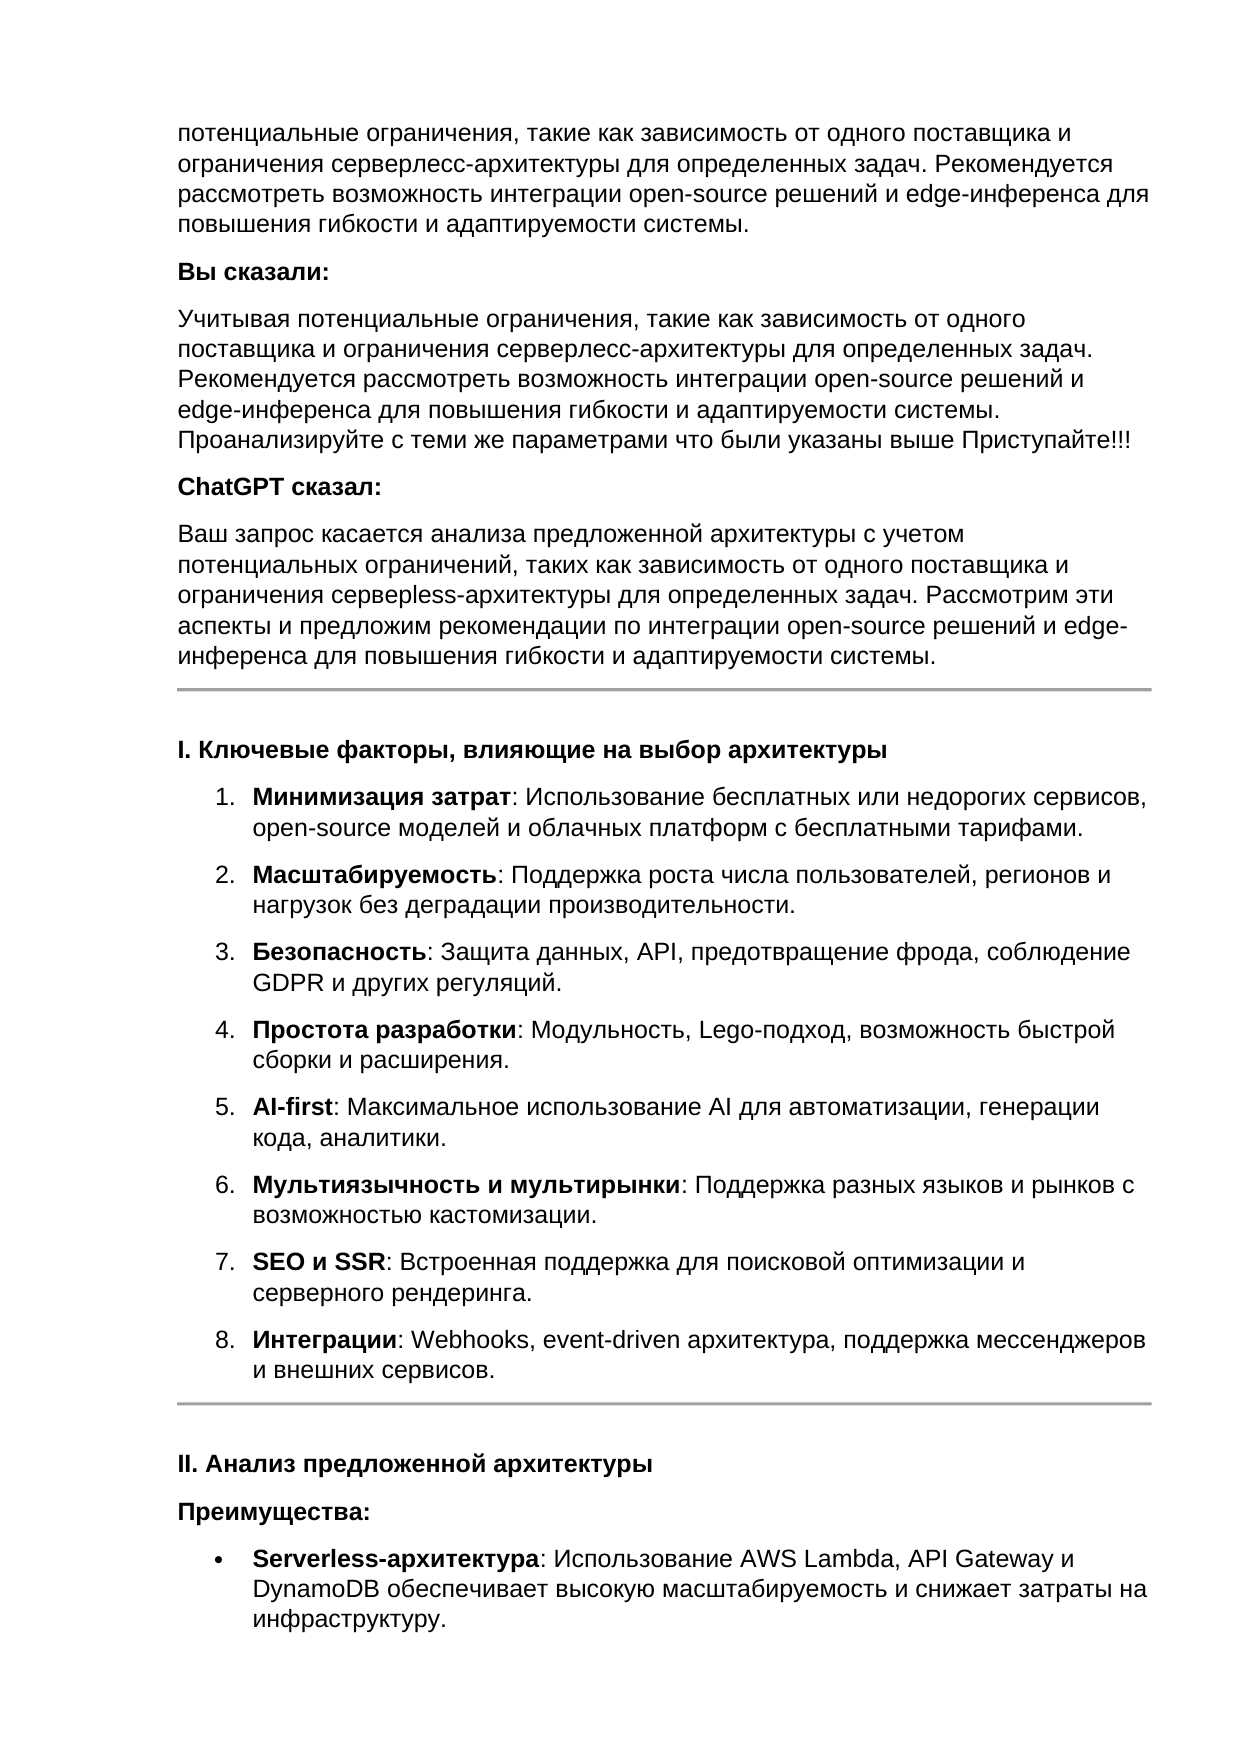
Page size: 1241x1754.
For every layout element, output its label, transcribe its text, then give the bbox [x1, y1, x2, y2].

list Мультиязычность и мультирынки: Поддержка разных языков и рынков с возможностью кастомизации. [215, 1170, 1152, 1229]
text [177, 118, 1152, 238]
text Учитывая потенциальные ограничения, такие как зависимость от одного поставщика и ограничения серверлесс-архитектуры для определенных задач. Рекомендуется рассмотреть возможность интеграции open-source решений и edge-инференса для повышения гибкости и адаптируемости системы. Проанализируйте с теми же параметрами что были указаны выше Приступайте!!! [177, 303, 1152, 454]
list Безопасность: Защита данных, API, предотвращение фрода, соблюдение GDPR и других регуляций. [215, 937, 1152, 996]
list Простота разработки: Модульность, Lego-подход, возможность быстрой сборки и расширения. [215, 1015, 1152, 1074]
list Serverless-архитектура: Использование AWS Lambda, API Gateway и DynamoDB обеспечивает высокую масштабируемость и снижает затраты на инфраструктуру. [215, 1543, 1152, 1633]
list SEO и SSR: Встроенная поддержка для поисковой оптимизации и серверного рендеринга. [215, 1247, 1152, 1306]
text Преимущества: [177, 1496, 1152, 1525]
list Интеграции: Webhooks, event-driven архитектура, поддержка мессенджеров и внешних сервисов. [215, 1325, 1152, 1384]
text II. Анализ предложенной архитектуры [177, 1449, 1152, 1478]
text Ваш запрос касается анализа предложенной архитектуры с учетом потенциальных ограничений, таких как зависимость от одного поставщика и ограничения серверless-архитектуры для определенных задач. Рассмотрим эти аспекты и предложим рекомендации по интеграции open-source решений и edge-инференса для повышения гибкости и адаптируемости системы. [177, 519, 1152, 670]
list Минимизация затрат: Использование бесплатных или недорогих сервисов, open-source моделей и облачных платформ с бесплатными тарифами. [215, 782, 1152, 841]
list Масштабируемость: Поддержка роста числа пользователей, регионов и нагрузок без деградации производительности. [215, 860, 1152, 919]
text ChatGPT сказал: [177, 472, 1152, 501]
list AI-first: Максимальное использование AI для автоматизации, генерации кода, аналитики. [215, 1092, 1152, 1151]
text Вы сказали: [177, 256, 1152, 285]
text I. Ключевые факторы, влияющие на выбор архитектуры [177, 735, 1152, 764]
